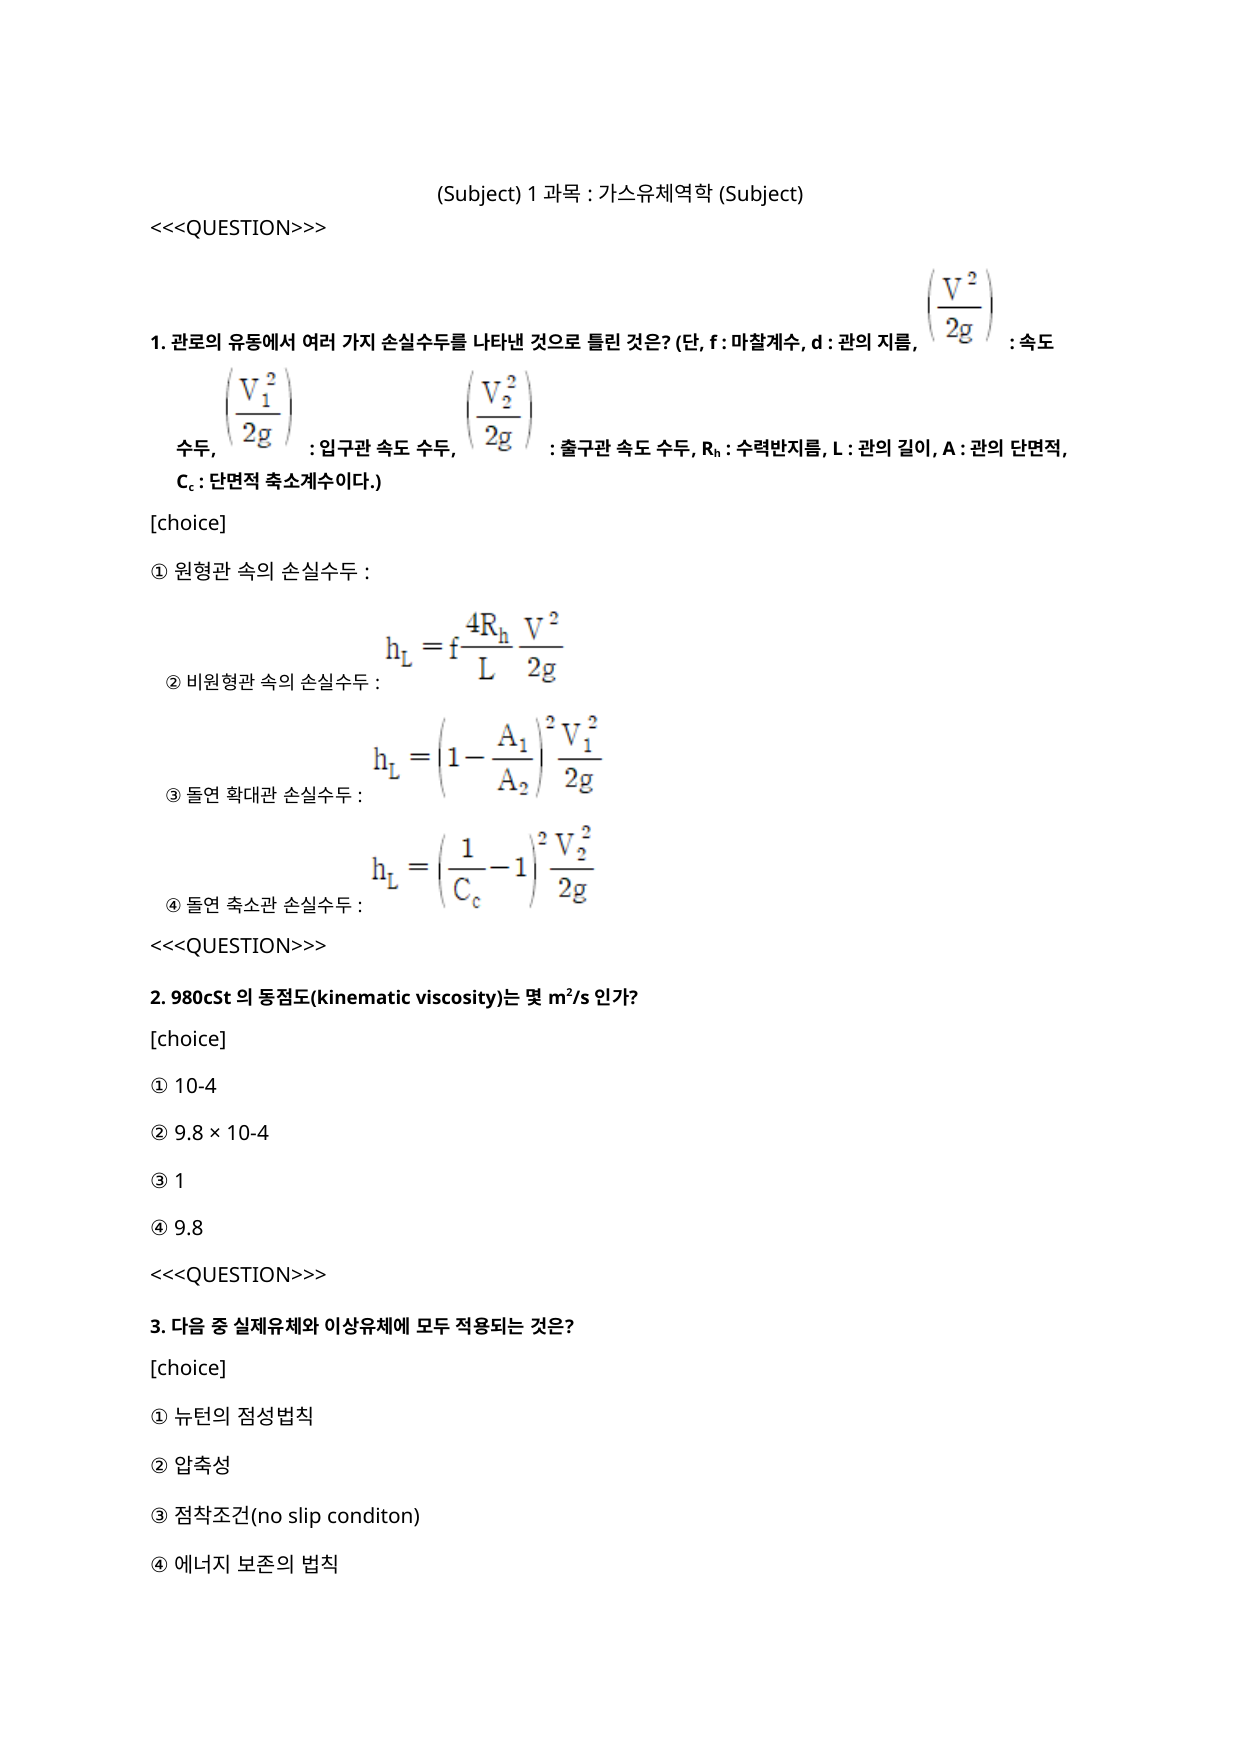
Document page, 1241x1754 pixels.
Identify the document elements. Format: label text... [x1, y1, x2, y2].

text 1. 관로의 유동에서 여러 가지 손실수두를 나타낸 것으로 틀린 것은? (단, f : 마찰계수, d : 관의 지름, : 속도 수두, : 입구관 속도 수두, : 출구관 속도 수두, Rh : 수력반지름, L : 관의 길이, A : 관의 단면적, Cc : 단면적 축소계수이다.) [150, 265, 1090, 494]
picture [922, 265, 999, 350]
text ③ 점착조건(no slip conditon) [150, 1499, 1090, 1529]
picture [461, 366, 540, 456]
text ④ 돌연 축소관 손실수두 : [150, 822, 1090, 918]
text ④ 9.8 [150, 1213, 1090, 1242]
text ② 9.8 × 10-4 [150, 1118, 1090, 1147]
text (Subject) 1과목 : 가스유체역학 (Subject) [150, 177, 1090, 207]
text ④ 에너지 보존의 법칙 [150, 1548, 1090, 1578]
text ③ 1 [150, 1166, 1090, 1194]
text ② 압축성 [150, 1449, 1090, 1480]
text ③ 돌연 확대관 손실수두 : [150, 708, 1090, 808]
text [choice] [150, 1024, 1090, 1052]
text 3. 다음 중 실제유체와 이상유체에 모두 적용되는 것은? [150, 1312, 1090, 1339]
picture [221, 360, 299, 456]
text <<<QUESTION>>> [150, 932, 1090, 960]
picture [367, 821, 602, 913]
text ② 비원형관 속의 손실수두 : [150, 605, 1090, 694]
text <<<QUESTION>>> [150, 1260, 1090, 1289]
text ① 뉴턴의 점성법칙 [150, 1400, 1090, 1430]
text <<<QUESTION>>> [150, 213, 1090, 242]
text 2. 980cSt 의 동점도(kinematic viscosity)는 몇 m2/s 인가? [150, 983, 1090, 1010]
text ① 원형관 속의 손실수두 : [150, 555, 1090, 586]
picture [384, 604, 576, 689]
text [choice] [150, 1353, 1090, 1381]
text ① 10-4 [150, 1071, 1090, 1100]
text [choice] [150, 508, 1090, 536]
picture [367, 708, 610, 803]
